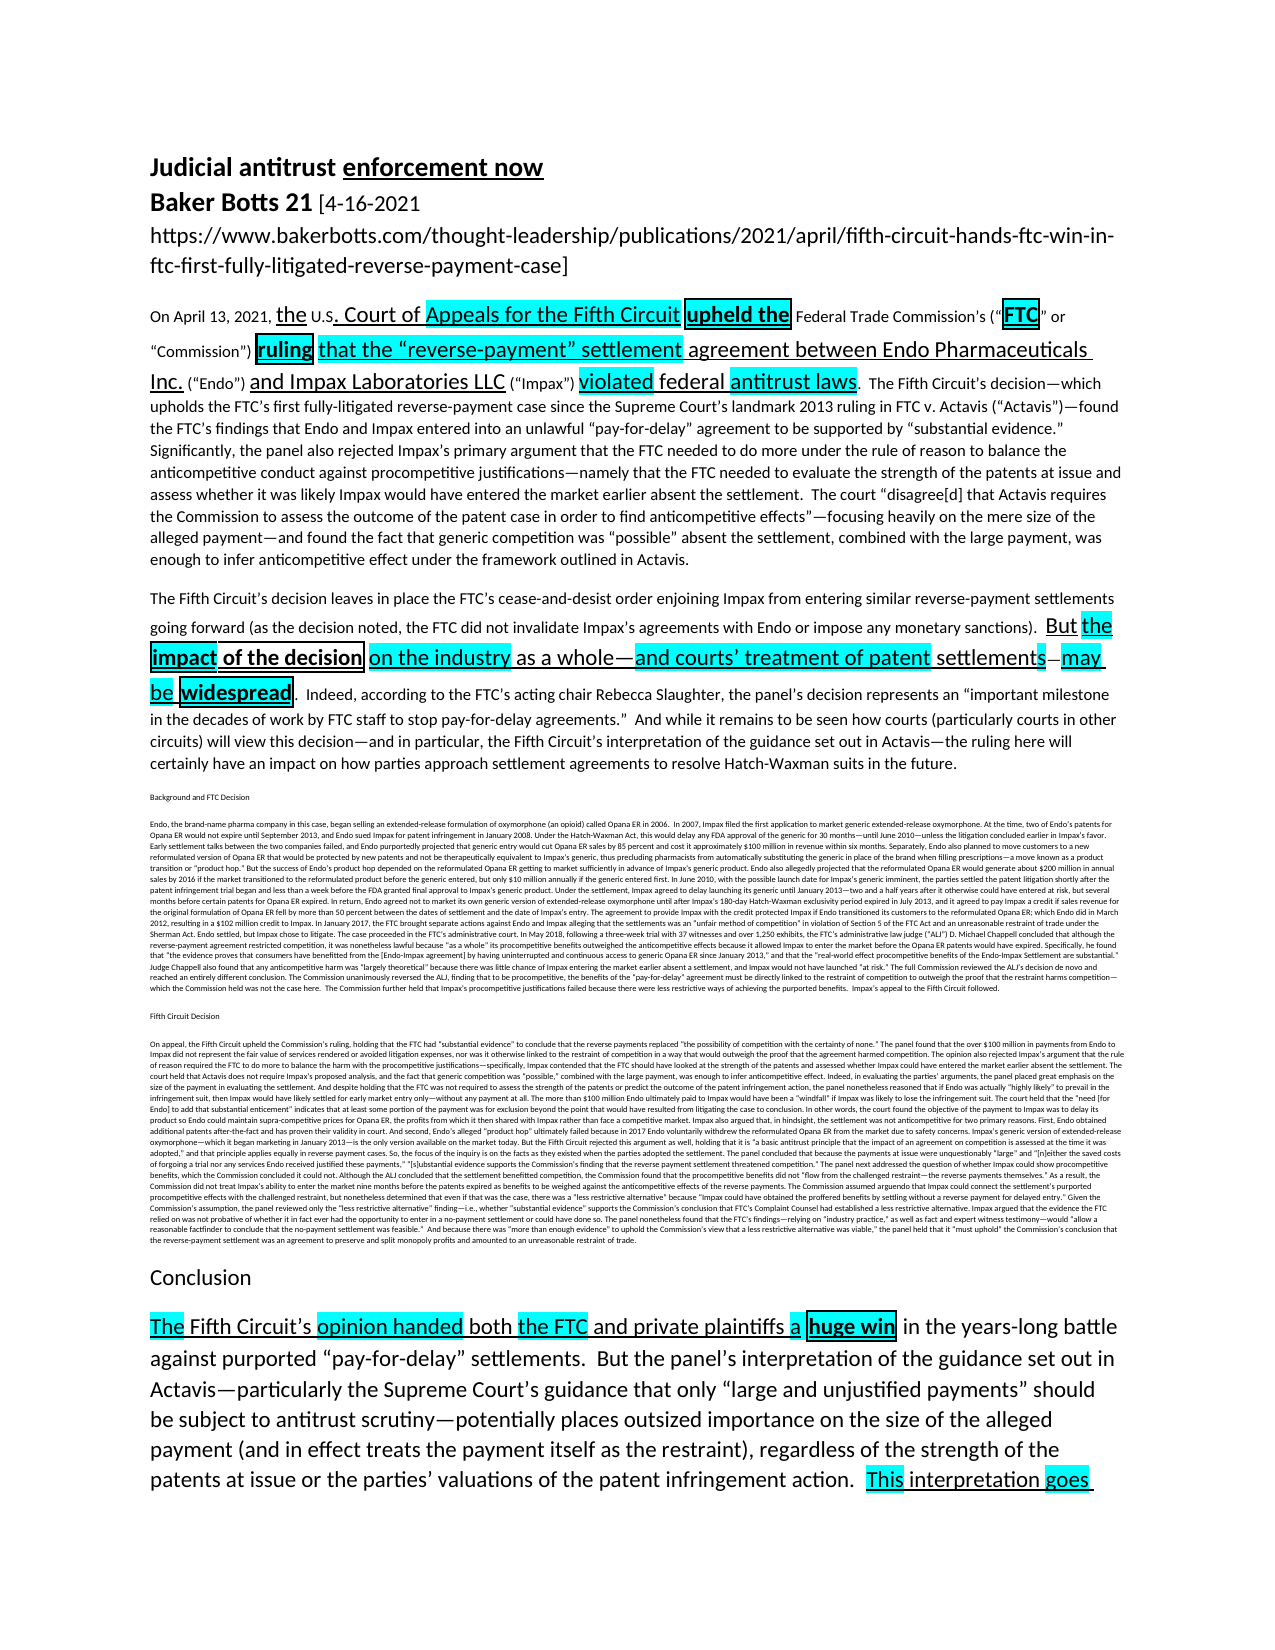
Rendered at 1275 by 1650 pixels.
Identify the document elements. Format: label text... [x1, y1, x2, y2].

text Conclusion [150, 1263, 1125, 1291]
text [150, 1310, 1125, 1493]
text The Fifth Circuit’s decision leaves in place the FTC’s cease-and-desist order enjoining Impax from entering similar reverse-payment settlements going forward (as the decision noted, the FTC did not invalidate Impax’s agreements with Endo or impose any monetary sanctions). But the impact of the decision on the industry as a whole—and courts’ treatment of patent settlements—may be widespread. Indeed, according to the FTC’s acting chair Rebecca Slaughter, the panel’s decision represents an “important milestone in the decades of work by FTC staff to stop pay-for-delay agreements.” And while it remains to be seen how courts (particularly courts in other circuits) will view this decision—and in particular, the Fifth Circuit’s interpretation of the guidance set out in Actavis—the ruling here will certainly have an impact on how parties approach settlement agreements to resolve Hatch-Waxman suits in the future. [150, 588, 1125, 774]
subtitle Judicial antitrust enforcement now [150, 150, 1125, 183]
text On April 13, 2021, the U.S. Court of Appeals for the Fifth Circuit upheld the Federal Trade Commission’s (“FTC” or “Commission”) ruling that the “reverse-payment” settlement agreement between Endo Pharmaceuticals Inc. (“Endo”) and Impax Laboratories LLC (“Impax”) violated federal antitrust laws. The Fifth Circuit’s decision—which upholds the FTC’s first fully-litigated reverse-payment case since the Supreme Court’s landmark 2013 ruling in FTC v. Actavis (“Actavis”)—found the FTC’s findings that Endo and Impax entered into an unlawful “pay-for-delay” agreement to be supported by “substantial evidence.” Significantly, the panel also rejected Impax’s primary argument that the FTC needed to do more under the rule of reason to balance the anticompetitive conduct against procompetitive justifications—namely that the FTC needed to evaluate the strength of the patents at issue and assess whether it was likely Impax would have entered the market earlier absent the settlement. The court “disagree[d] that Actavis requires the Commission to assess the outcome of the patent case in order to find anticompetitive effects”—focusing heavily on the mere size of the alleged payment—and found the fact that generic competition was “possible” absent the settlement, combined with the large payment, was enough to infer anticompetitive effect under the framework outlined in Actavis. [150, 298, 1125, 570]
text Baker Botts 21 [4-16-2021 https://www.bakerbotts.com/thought-leadership/publications/2021/april/fifth-circuit-hands-ftc-win-in-ftc-first-fully-litigated-reverse-payment-case] [150, 186, 1125, 279]
